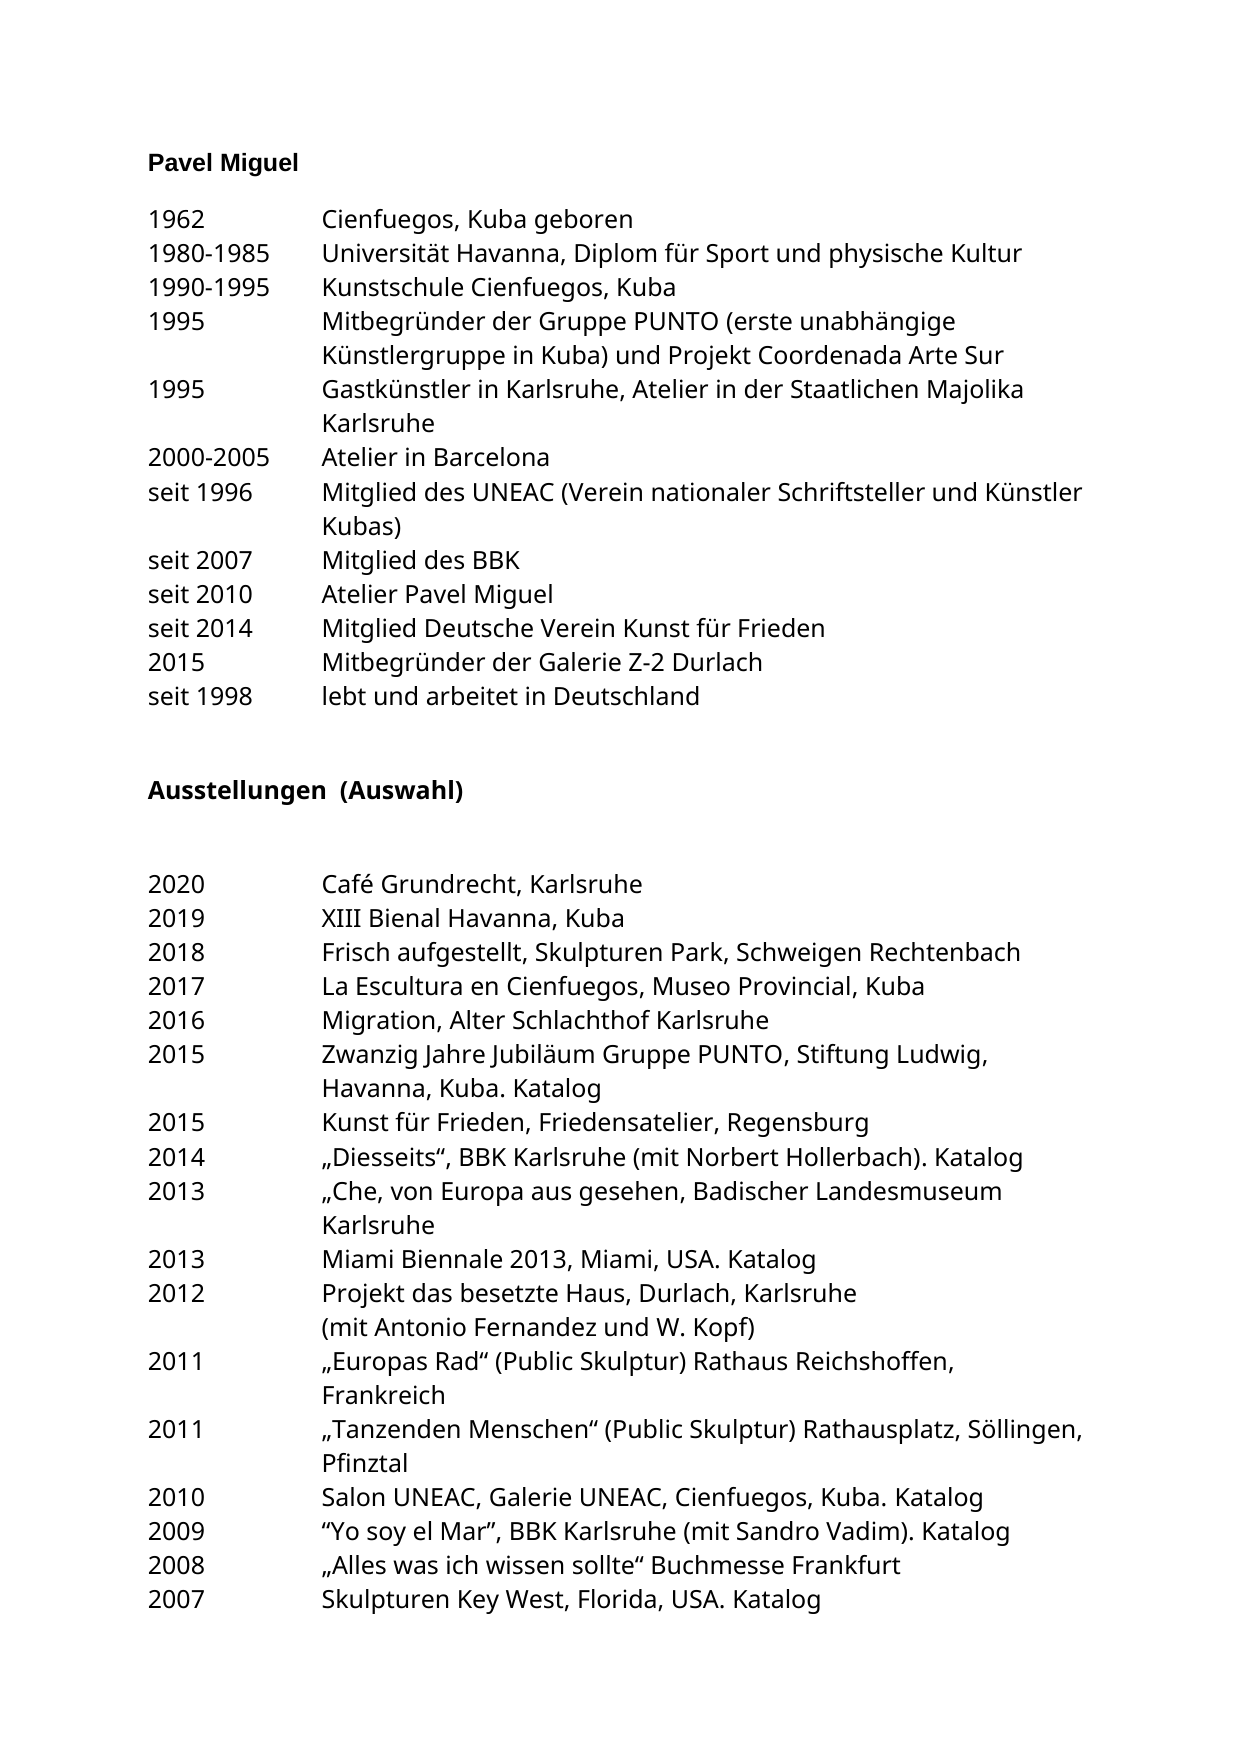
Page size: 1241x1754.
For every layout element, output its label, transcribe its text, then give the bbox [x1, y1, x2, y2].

table_cell 2010 [136, 1480, 310, 1514]
table_cell „Tanzenden Menschen“ (Public Skulptur) Rathausplatz, Söllingen, Pfinztal [310, 1412, 1096, 1480]
table_cell Kunst für Frieden, Friedensatelier, Regensburg [310, 1105, 1096, 1139]
table_header 1962 [136, 202, 310, 236]
table_cell lebt und arbeitet in Deutschland [310, 679, 1096, 713]
table_cell Atelier in Barcelona [310, 440, 1096, 474]
table_header Cienfuegos, Kuba geboren [310, 202, 1096, 236]
table_cell Universität Havanna, Diplom für Sport und physische Kultur [310, 236, 1096, 270]
table_cell seit 2014 [136, 610, 310, 644]
table_cell 2015 [136, 1105, 310, 1139]
table_cell seit 1998 [136, 679, 310, 713]
table_cell „Alles was ich wissen sollte“ Buchmesse Frankfurt [310, 1548, 1096, 1582]
table_cell 2012 [136, 1275, 310, 1343]
table_cell 2015 [136, 645, 310, 678]
table_cell 2015 [136, 1037, 310, 1105]
table_cell seit 2010 [136, 576, 310, 610]
table_cell 2013 [136, 1173, 310, 1241]
table_cell Zwanzig Jahre Jubiläum Gruppe PUNTO, Stiftung Ludwig, Havanna, Kuba. Katalog [310, 1037, 1096, 1105]
table_cell „Diesseits“, BBK Karlsruhe (mit Norbert Hollerbach). Katalog [310, 1139, 1096, 1173]
table_cell 2008 [136, 1548, 310, 1582]
text Ausstellungen (Auswahl) [148, 773, 1093, 807]
table_cell “Yo soy el Mar”, BBK Karlsruhe (mit Sandro Vadim). Katalog [310, 1514, 1096, 1548]
table_cell Mitglied des BBK [310, 542, 1096, 576]
table_cell „Europas Rad“ (Public Skulptur) Rathaus Reichshoffen, Frankreich [310, 1344, 1096, 1412]
table_cell seit 2007 [136, 542, 310, 576]
table_cell 2009 [136, 1514, 310, 1548]
table_cell Mitglied Deutsche Verein Kunst für Frieden [310, 610, 1096, 644]
table_cell Atelier Pavel Miguel [310, 576, 1096, 610]
table_cell 2011 [136, 1412, 310, 1480]
table_cell Projekt das besetzte Haus, Durlach, Karlsruhe (mit Antonio Fernandez und W. Kopf) [310, 1275, 1096, 1343]
table_cell 1990-1995 [136, 270, 310, 304]
table_cell seit 1996 [136, 474, 310, 542]
table_cell XIII Bienal Havanna, Kuba [310, 901, 1096, 935]
table_cell 1995 [136, 304, 310, 372]
table_cell Frisch aufgestellt, Skulpturen Park, Schweigen Rechtenbach [310, 935, 1096, 969]
table_cell Kunstschule Cienfuegos, Kuba [310, 270, 1096, 304]
table_cell Miami Biennale 2013, Miami, USA. Katalog [310, 1241, 1096, 1275]
table_cell Mitglied des UNEAC (Verein nationaler Schriftsteller und Künstler Kubas) [310, 474, 1096, 542]
table_cell 2016 [136, 1003, 310, 1037]
table_cell 2013 [136, 1241, 310, 1275]
table_cell 1980-1985 [136, 236, 310, 270]
text Pavel Miguel [148, 148, 1093, 176]
table_cell Mitbegründer der Gruppe PUNTO (erste unabhängige Künstlergruppe in Kuba) und Projekt Coordenada Arte Sur [310, 304, 1096, 372]
table_cell 1995 [136, 372, 310, 440]
table_cell Salon UNEAC, Galerie UNEAC, Cienfuegos, Kuba. Katalog [310, 1480, 1096, 1514]
table_cell 2014 [136, 1139, 310, 1173]
table_cell Migration, Alter Schlachthof Karlsruhe [310, 1003, 1096, 1037]
table_header 2020 [136, 867, 310, 901]
table_header Café Grundrecht, Karlsruhe [310, 867, 1096, 901]
table_cell 2000-2005 [136, 440, 310, 474]
table_cell 2017 [136, 969, 310, 1003]
table_cell Mitbegründer der Galerie Z-2 Durlach [310, 645, 1096, 678]
table_cell 2011 [136, 1344, 310, 1412]
table_cell Gastkünstler in Karlsruhe, Atelier in der Staatlichen Majolika Karlsruhe [310, 372, 1096, 440]
table_cell Skulpturen Key West, Florida, USA. Katalog [310, 1582, 1096, 1616]
table_cell 2007 [136, 1582, 310, 1616]
table_cell „Che, von Europa aus gesehen, Badischer Landesmuseum Karlsruhe [310, 1173, 1096, 1241]
table_cell 2018 [136, 935, 310, 969]
table_cell La Escultura en Cienfuegos, Museo Provincial, Kuba [310, 969, 1096, 1003]
table_cell 2019 [136, 901, 310, 935]
